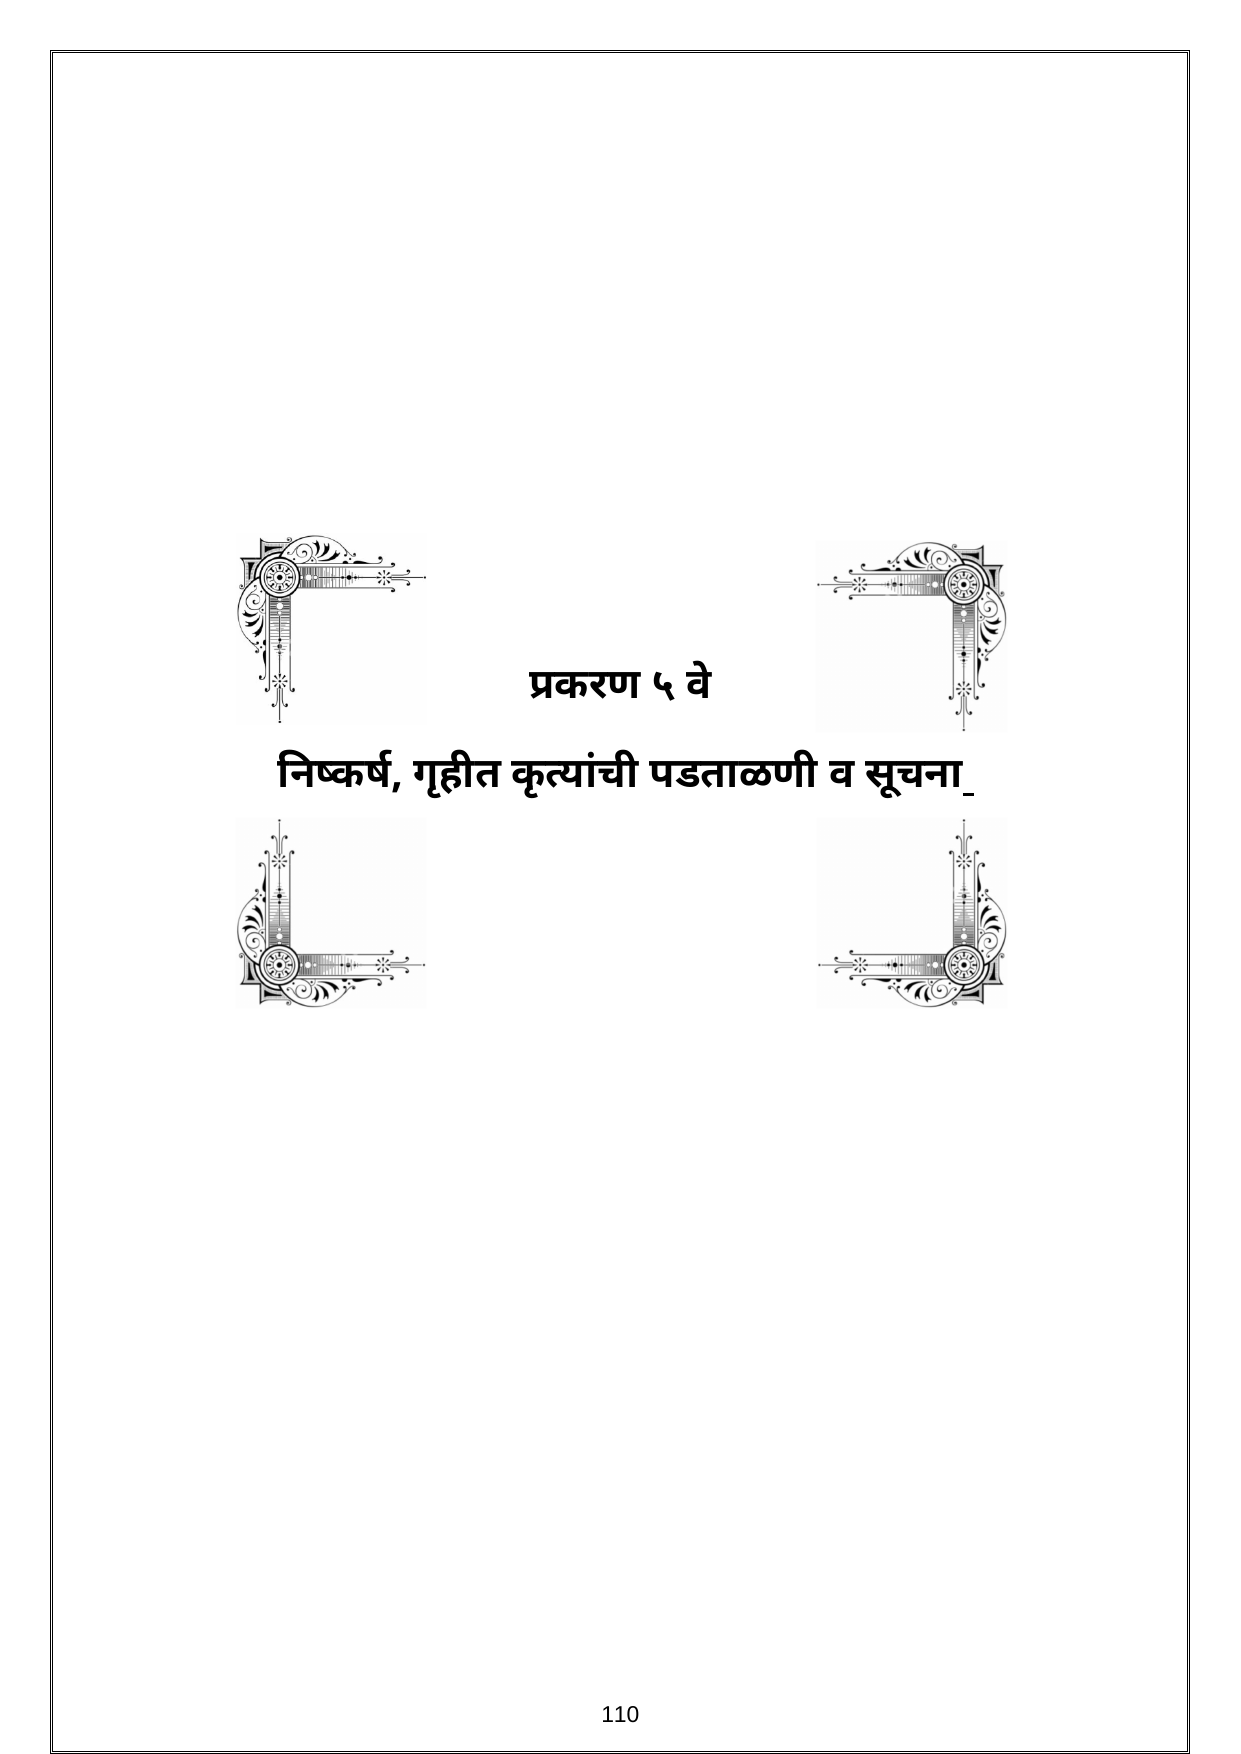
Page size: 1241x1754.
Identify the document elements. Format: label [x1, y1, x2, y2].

picture [816, 541, 1008, 733]
picture [235, 533, 428, 725]
picture [236, 818, 427, 1009]
picture [817, 818, 1008, 1009]
